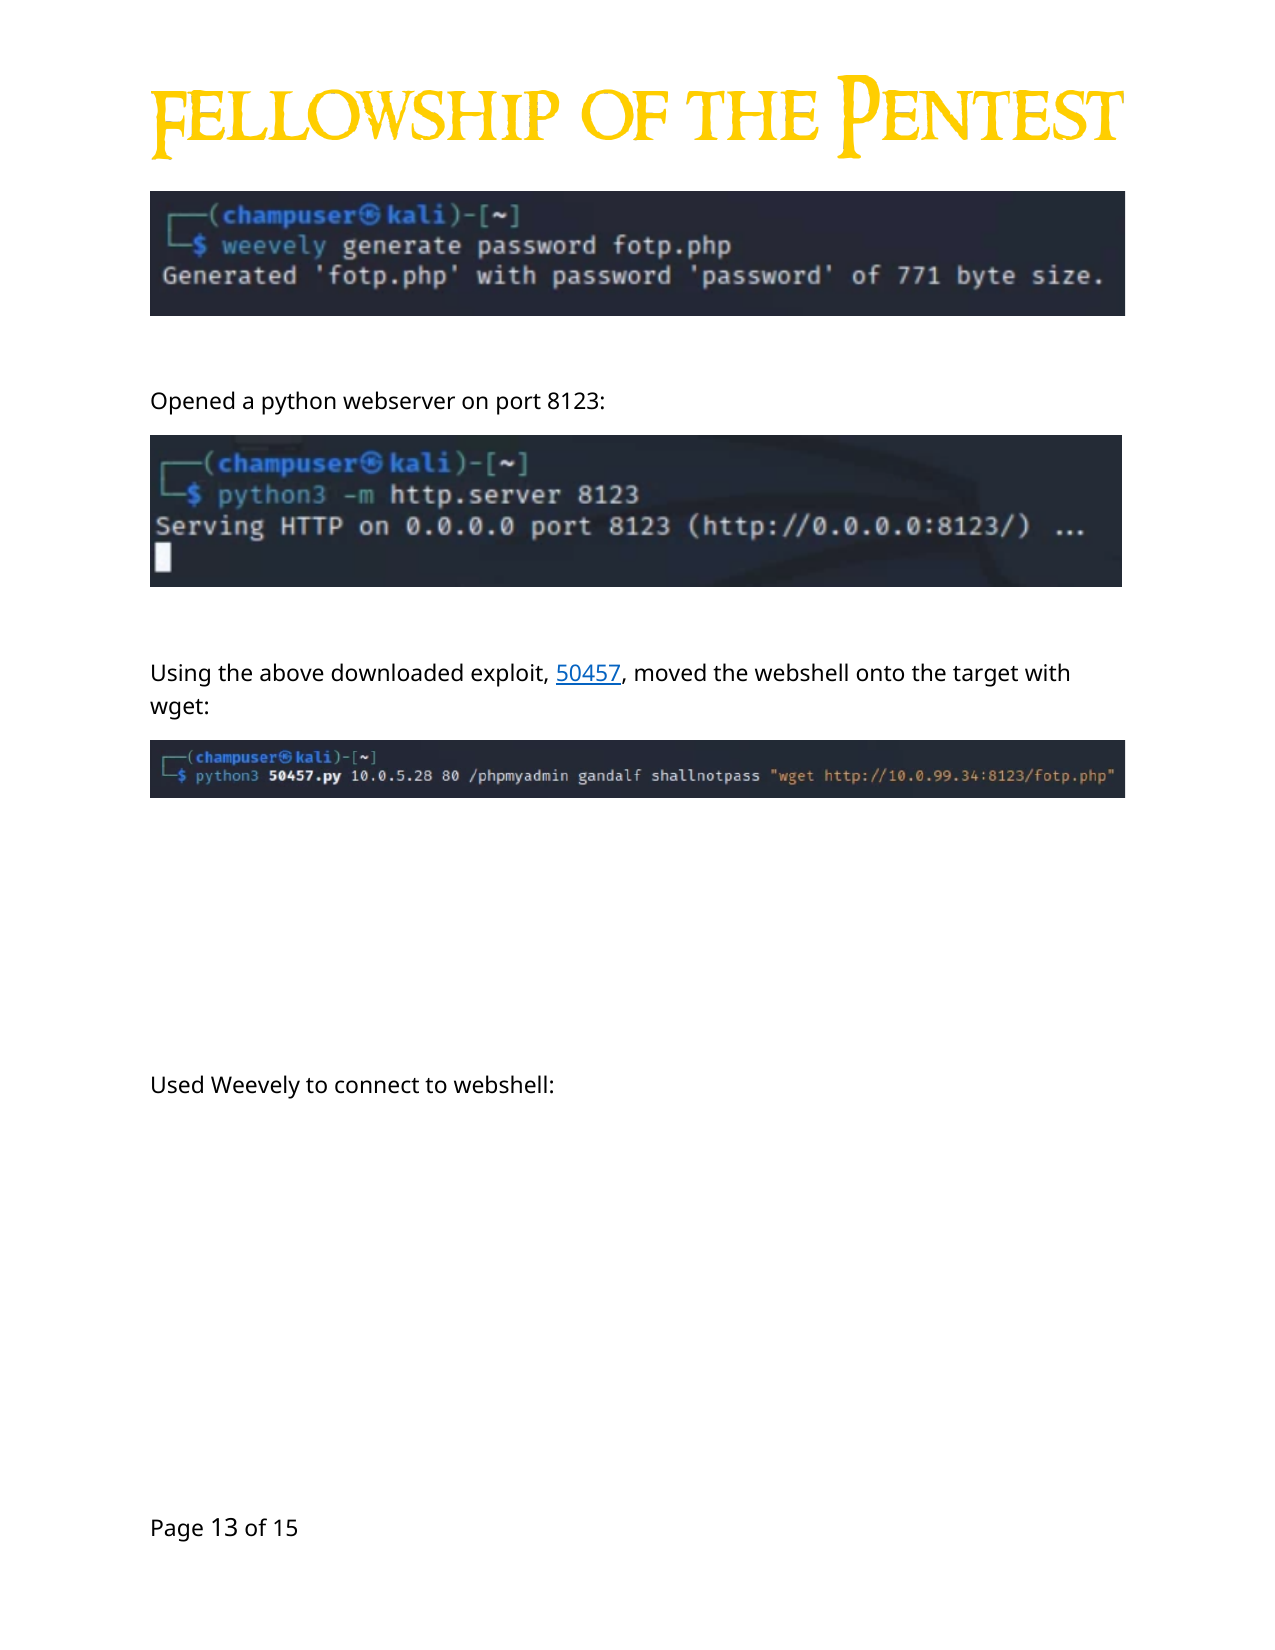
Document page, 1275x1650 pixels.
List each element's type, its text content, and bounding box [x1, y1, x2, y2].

text Used Weevely to connect to webshell: [150, 1069, 1125, 1101]
picture [150, 435, 1122, 587]
picture [150, 740, 1125, 798]
picture [150, 75, 1124, 160]
text Using the above downloaded exploit, 50457, moved the webshell onto the target with wget: [150, 657, 1125, 722]
picture [150, 191, 1125, 316]
text Opened a python webserver on port 8123: [150, 385, 1125, 416]
